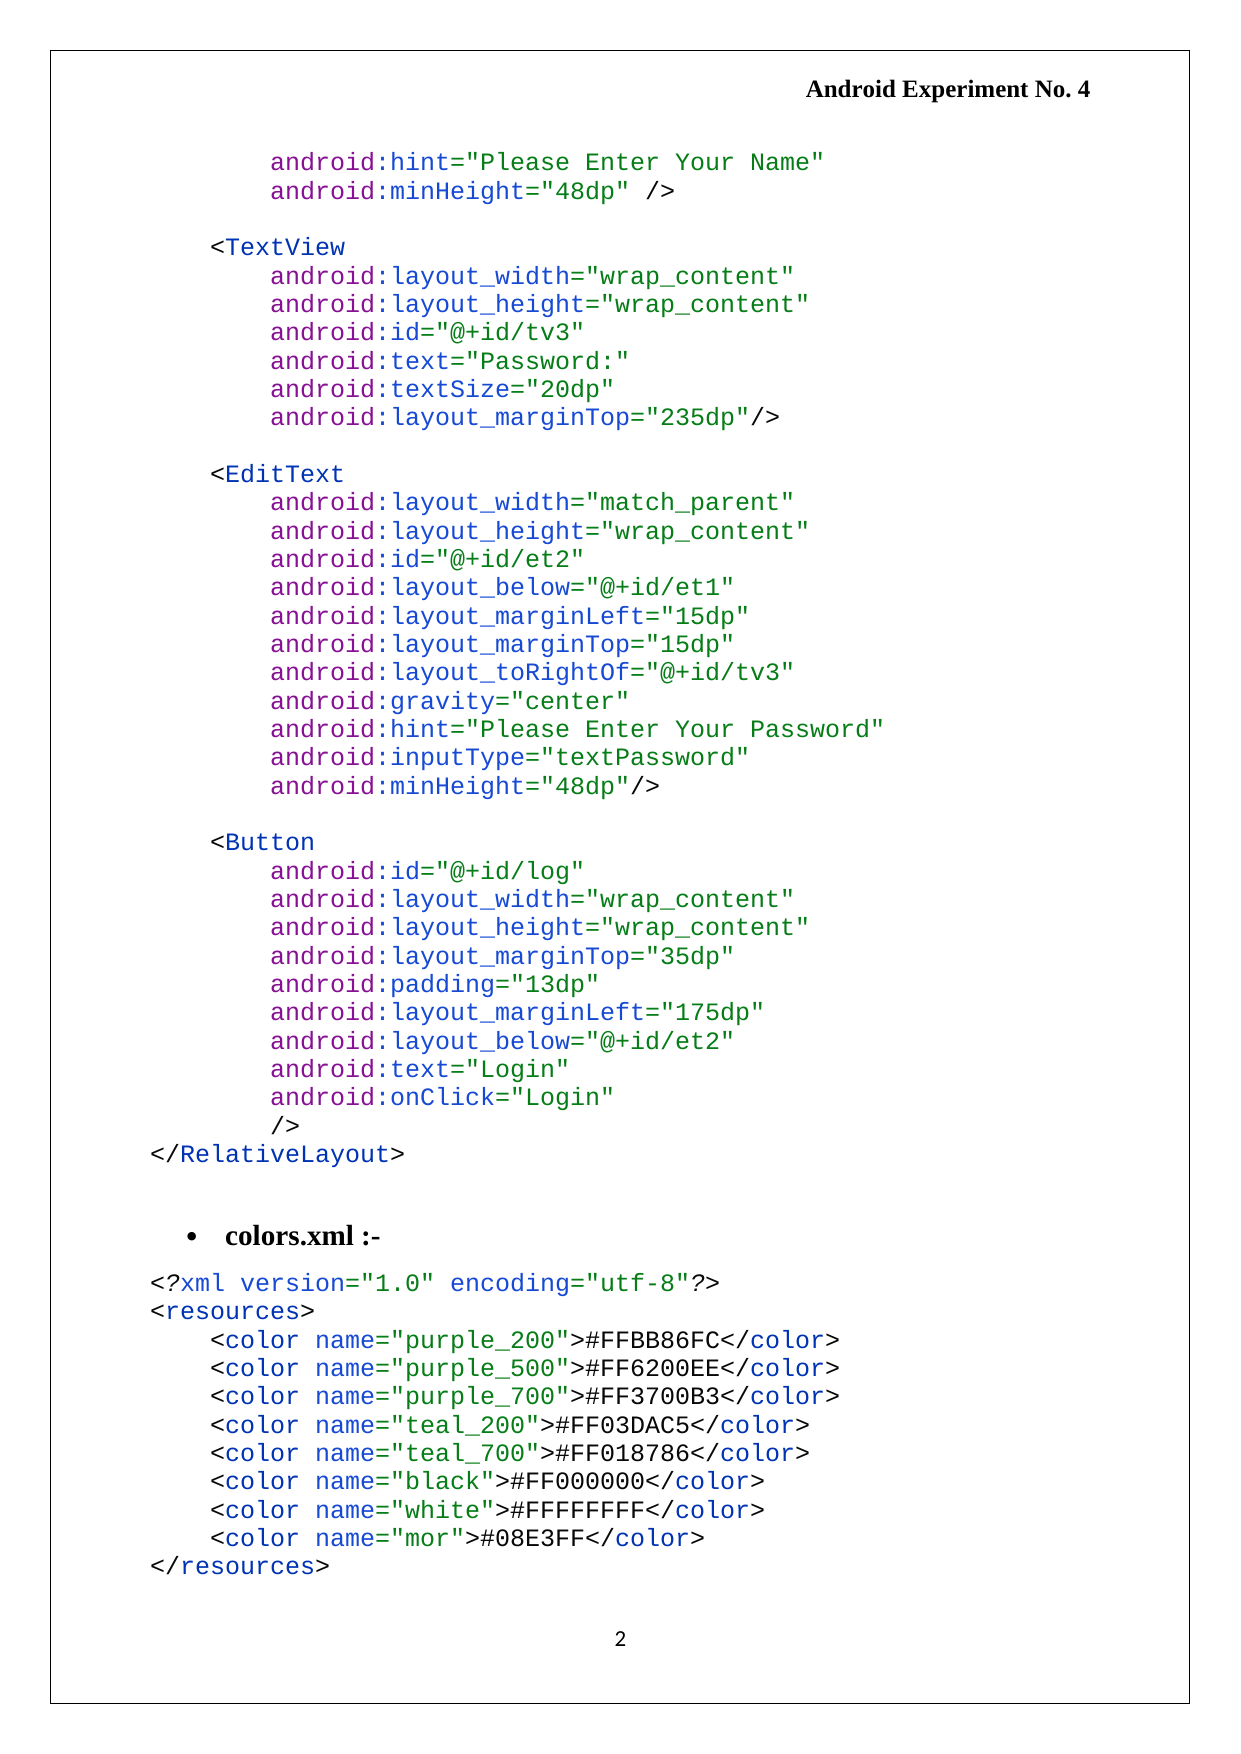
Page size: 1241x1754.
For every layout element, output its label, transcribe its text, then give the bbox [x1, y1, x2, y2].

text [150, 150, 1090, 207]
text <Button android:id="@+id/log" android:layout_width="wrap_content" android:layout_height="wrap_content" android:layout_marginTop="35dp" android:padding="13dp" android:layout_marginLeft="175dp" android:layout_below="@+id/et2" android:text="Login" android:onClick="Login" /> </RelativeLayout> [150, 802, 1090, 1170]
list colors.xml :- [187, 1218, 1090, 1251]
text <TextView android:layout_width="wrap_content" android:layout_height="wrap_content" android:id="@+id/tv3" android:text="Password:" android:textSize="20dp" android:layout_marginTop="235dp"/> [150, 207, 1090, 433]
text <?xml version="1.0" encoding="utf-8"?> <resources> <color name="purple_200">#FFBB86FC</color> <color name="purple_500">#FF6200EE</color> <color name="purple_700">#FF3700B3</color> <color name="teal_200">#FF03DAC5</color> <color name="teal_700">#FF018786</color> <color name="black">#FF000000</color> <color name="white">#FFFFFFFF</color> <color name="mor">#08E3FF</color> </resources> [150, 1271, 1090, 1582]
text <EditText android:layout_width="match_parent" android:layout_height="wrap_content" android:id="@+id/et2" android:layout_below="@+id/et1" android:layout_marginLeft="15dp" android:layout_marginTop="15dp" android:layout_toRightOf="@+id/tv3" android:gravity="center" android:hint="Please Enter Your Password" android:inputType="textPassword" android:minHeight="48dp"/> [150, 433, 1090, 802]
